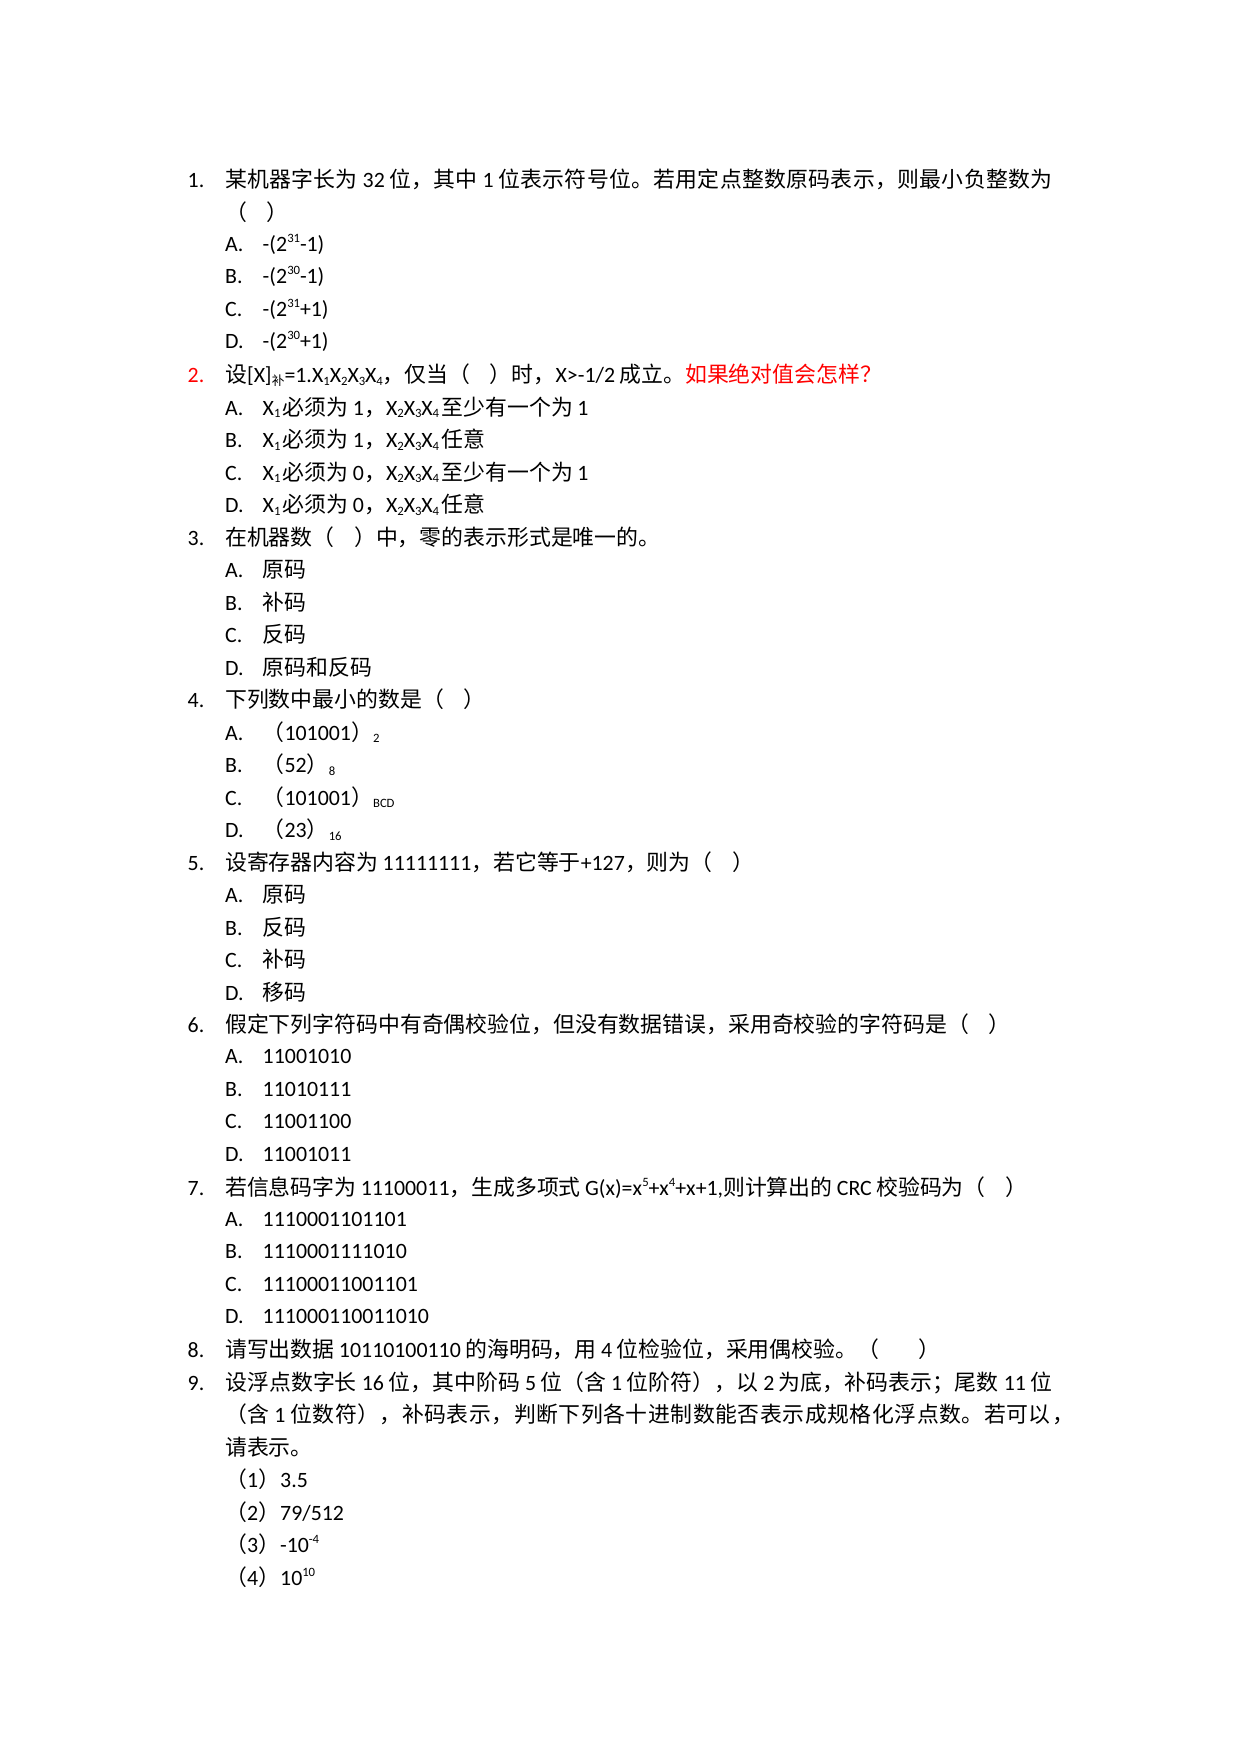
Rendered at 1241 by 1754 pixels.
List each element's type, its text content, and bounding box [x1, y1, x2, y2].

list X1必须为0，X2X3X4至少有一个为1 [225, 454, 1053, 487]
list 反码 [225, 909, 1053, 942]
list -(231+1) [225, 292, 1053, 324]
list 11001100 [225, 1104, 1053, 1137]
list （2）79/512 [225, 1494, 1053, 1527]
list 设寄存器内容为11111111，若它等于+127，则为（ ） [187, 844, 1053, 877]
list 某机器字长为32位，其中1位表示符号位。若用定点整数原码表示，则最小负整数为（ ） [187, 162, 1053, 227]
list 设[X]补=1.X1X2X3X4，仅当（ ）时，X>-1/2成立。如果绝对值会怎样？ [187, 357, 1053, 389]
list 11010111 [225, 1072, 1053, 1104]
list （3）-10-4 [225, 1527, 1053, 1559]
list 11100011001101 [225, 1267, 1053, 1299]
list 补码 [225, 584, 1053, 617]
list 在机器数（ ）中，零的表示形式是唯一的。 [187, 519, 1053, 552]
list （101001）BCD [225, 779, 1053, 812]
list 若信息码字为11100011，生成多项式G(x)=x5+x4+x+1,则计算出的CRC校验码为（ ） [187, 1169, 1053, 1202]
list 反码 [225, 617, 1053, 649]
list 111000110011010 [225, 1299, 1053, 1332]
list （4）1010 [225, 1559, 1053, 1592]
list X1必须为1，X2X3X4至少有一个为1 [225, 389, 1053, 422]
list 11001010 [225, 1039, 1053, 1072]
list （23）16 [225, 812, 1053, 844]
list 原码和反码 [225, 649, 1053, 682]
list 补码 [225, 942, 1053, 974]
list -(231-1) [225, 227, 1053, 259]
list 设浮点数字长16位，其中阶码5位（含1位阶符），以2为底，补码表示；尾数11位（含1位数符），补码表示，判断下列各十进制数能否表示成规格化浮点数。若可以，请表示。 [187, 1364, 1053, 1462]
list 原码 [225, 877, 1053, 909]
list （101001）2 [225, 714, 1053, 747]
list X1必须为0，X2X3X4任意 [225, 487, 1053, 519]
list 请写出数据10110100110的海明码，用4位检验位，采用偶校验。（ ） [187, 1332, 1053, 1364]
list 1110001101101 [225, 1202, 1053, 1234]
list 假定下列字符码中有奇偶校验位，但没有数据错误，采用奇校验的字符码是（ ） [187, 1007, 1053, 1039]
list （52）8 [225, 747, 1053, 779]
list （1）3.5 [225, 1462, 1053, 1494]
list 移码 [225, 974, 1053, 1007]
list 原码 [225, 552, 1053, 584]
list -(230-1) [225, 259, 1053, 292]
list X1必须为1，X2X3X4任意 [225, 422, 1053, 454]
list 11001011 [225, 1137, 1053, 1169]
list -(230+1) [225, 324, 1053, 357]
list 1110001111010 [225, 1234, 1053, 1267]
list 下列数中最小的数是（ ） [187, 682, 1053, 714]
